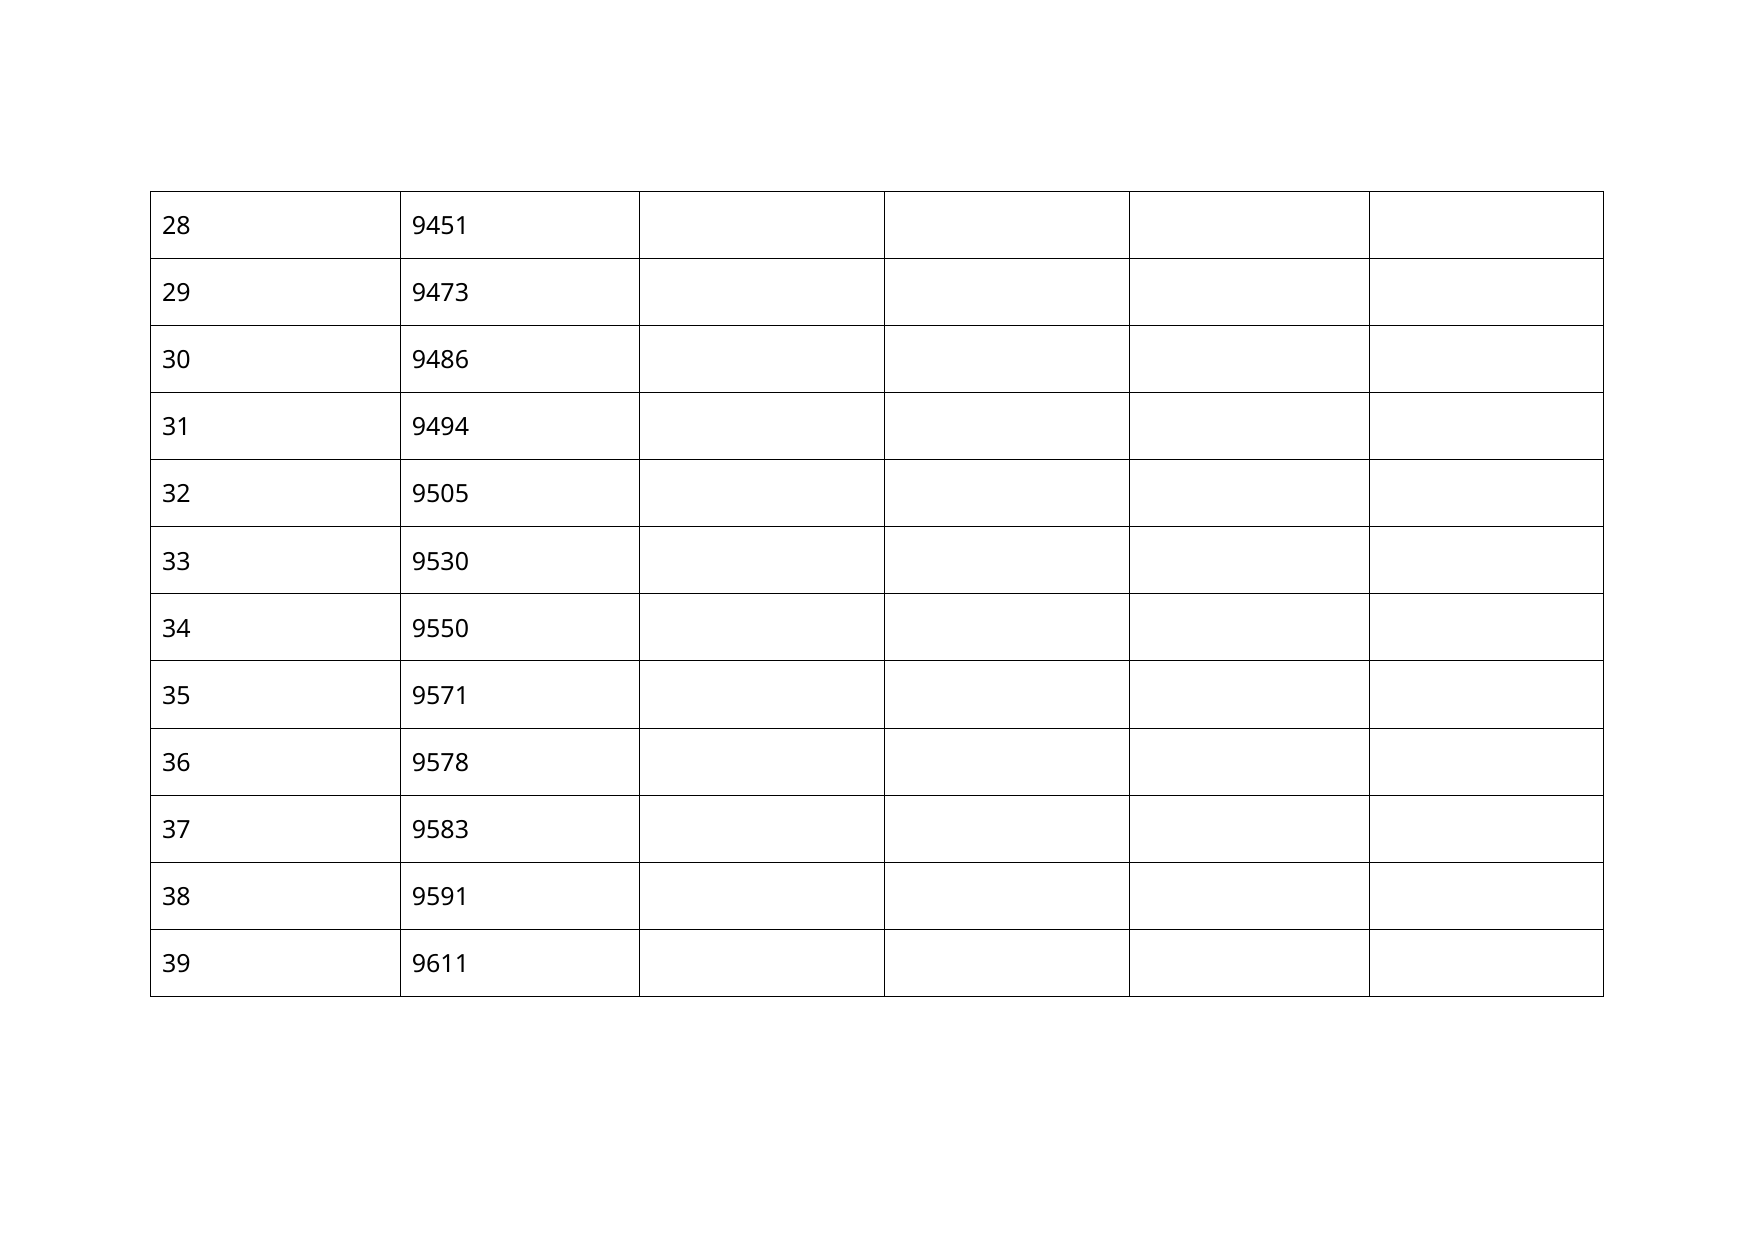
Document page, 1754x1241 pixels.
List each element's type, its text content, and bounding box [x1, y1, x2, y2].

table_cell 37 [151, 796, 400, 862]
table_cell 29 [151, 259, 400, 325]
table_cell [640, 796, 884, 862]
table_cell 9494 [401, 393, 639, 459]
table_cell [640, 594, 884, 660]
table_cell [885, 796, 1129, 862]
table_cell [640, 527, 884, 593]
table_cell [885, 594, 1129, 660]
table_cell 34 [151, 594, 400, 660]
table_cell 9530 [401, 527, 639, 593]
table_cell 9571 [401, 661, 639, 727]
table_cell [1370, 192, 1603, 258]
table_cell [1370, 326, 1603, 392]
table_cell [1130, 863, 1369, 929]
table_cell [1130, 326, 1369, 392]
table_cell [1370, 393, 1603, 459]
table_cell 39 [151, 930, 400, 996]
table_cell 9505 [401, 460, 639, 526]
table_cell 9611 [401, 930, 639, 996]
table_cell [1130, 192, 1369, 258]
table_cell [1130, 460, 1369, 526]
table_cell [640, 729, 884, 794]
table_cell [1130, 259, 1369, 325]
table_cell [640, 661, 884, 727]
table_cell 31 [151, 393, 400, 459]
table_cell [885, 460, 1129, 526]
table_cell 38 [151, 863, 400, 929]
table_cell [1130, 796, 1369, 862]
table_cell [1370, 460, 1603, 526]
table_cell [1370, 863, 1603, 929]
table_cell [640, 192, 884, 258]
table_cell [1370, 796, 1603, 862]
table_cell 32 [151, 460, 400, 526]
table_cell [1370, 661, 1603, 727]
table_cell [1370, 527, 1603, 593]
table_cell [1370, 729, 1603, 794]
table_cell [885, 863, 1129, 929]
table_cell [885, 661, 1129, 727]
table_cell [885, 729, 1129, 794]
table_cell [1130, 393, 1369, 459]
table_cell 9550 [401, 594, 639, 660]
table_cell [1130, 729, 1369, 794]
table_cell [885, 326, 1129, 392]
table_cell 9473 [401, 259, 639, 325]
table_cell 28 [151, 192, 400, 258]
table_cell 36 [151, 729, 400, 794]
table_cell [1370, 259, 1603, 325]
table_cell [1370, 930, 1603, 996]
table_cell [1130, 661, 1369, 727]
table_cell 9583 [401, 796, 639, 862]
table_cell 30 [151, 326, 400, 392]
table_cell [640, 863, 884, 929]
table_cell [1130, 594, 1369, 660]
table_cell [885, 259, 1129, 325]
table_cell [885, 192, 1129, 258]
table_cell [885, 393, 1129, 459]
table_cell [640, 393, 884, 459]
table_cell 33 [151, 527, 400, 593]
table_cell [640, 259, 884, 325]
table_cell [640, 460, 884, 526]
table_cell [1370, 594, 1603, 660]
table_cell [885, 527, 1129, 593]
table_cell [640, 930, 884, 996]
table_cell 9451 [401, 192, 639, 258]
table_cell 9486 [401, 326, 639, 392]
table_cell [1130, 930, 1369, 996]
table_cell 35 [151, 661, 400, 727]
table_cell [885, 930, 1129, 996]
table_cell 9591 [401, 863, 639, 929]
table_cell 9578 [401, 729, 639, 794]
table_cell [640, 326, 884, 392]
table_cell [1130, 527, 1369, 593]
